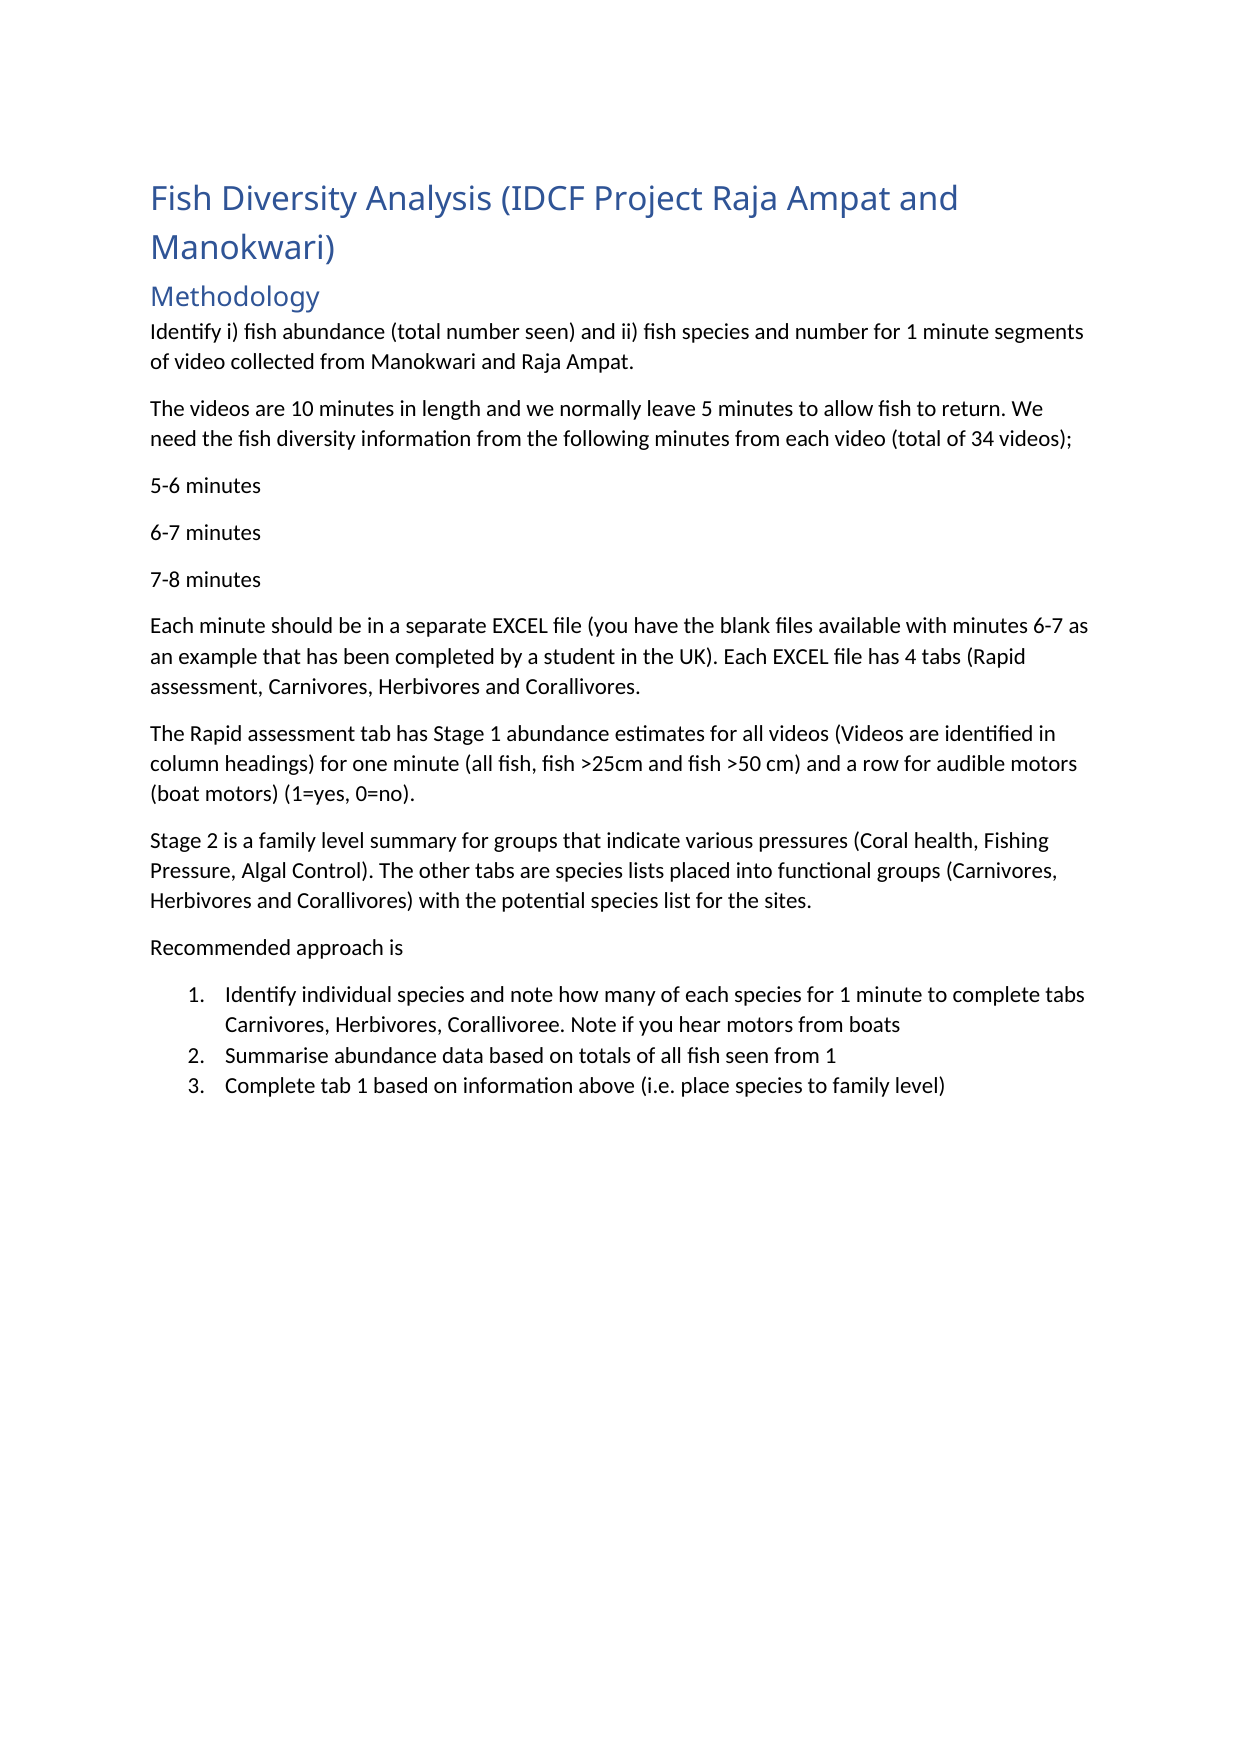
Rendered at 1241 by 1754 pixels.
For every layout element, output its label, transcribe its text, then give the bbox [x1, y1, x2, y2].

text Stage 2 is a family level summary for groups that indicate various pressures (Coral health, Fishing Pressure, Algal Control). The other tabs are species lists placed into functional groups (Carnivores, Herbivores and Corallivores) with the potential species list for the sites. [150, 826, 1090, 915]
text Identify i) fish abundance (total number seen) and ii) fish species and number for 1 minute segments of video collected from Manokwari and Raja Ampat. [150, 317, 1090, 375]
list Summarise abundance data based on totals of all fish seen from 1 [187, 1041, 1090, 1069]
text The videos are 10 minutes in length and we normally leave 5 minutes to allow fish to return. We need the fish diversity information from the following minutes from each video (total of 34 videos); [150, 394, 1090, 452]
text 6-7 minutes [150, 518, 1090, 546]
text Recommended approach is [150, 933, 1090, 962]
text 5-6 minutes [150, 471, 1090, 499]
list Complete tab 1 based on information above (i.e. place species to family level) [187, 1071, 1090, 1099]
text 7-8 minutes [150, 565, 1090, 593]
subtitle Fish Diversity Analysis (IDCF Project Raja Ampat and Manokwari) [150, 175, 1090, 269]
text The Rapid assessment tab has Stage 1 abundance estimates for all videos (Videos are identified in column headings) for one minute (all fish, fish >25cm and fish >50 cm) and a row for audible motors (boat motors) (1=yes, 0=no). [150, 719, 1090, 807]
text Each minute should be in a separate EXCEL file (you have the blank files available with minutes 6-7 as an example that has been completed by a student in the UK). Each EXCEL file has 4 tabs (Rapid assessment, Carnivores, Herbivores and Corallivores. [150, 612, 1090, 700]
list Identify individual species and note how many of each species for 1 minute to complete tabs Carnivores, Herbivores, Corallivoree. Note if you hear motors from boats [187, 980, 1090, 1039]
subtitle Methodology [150, 277, 1090, 314]
